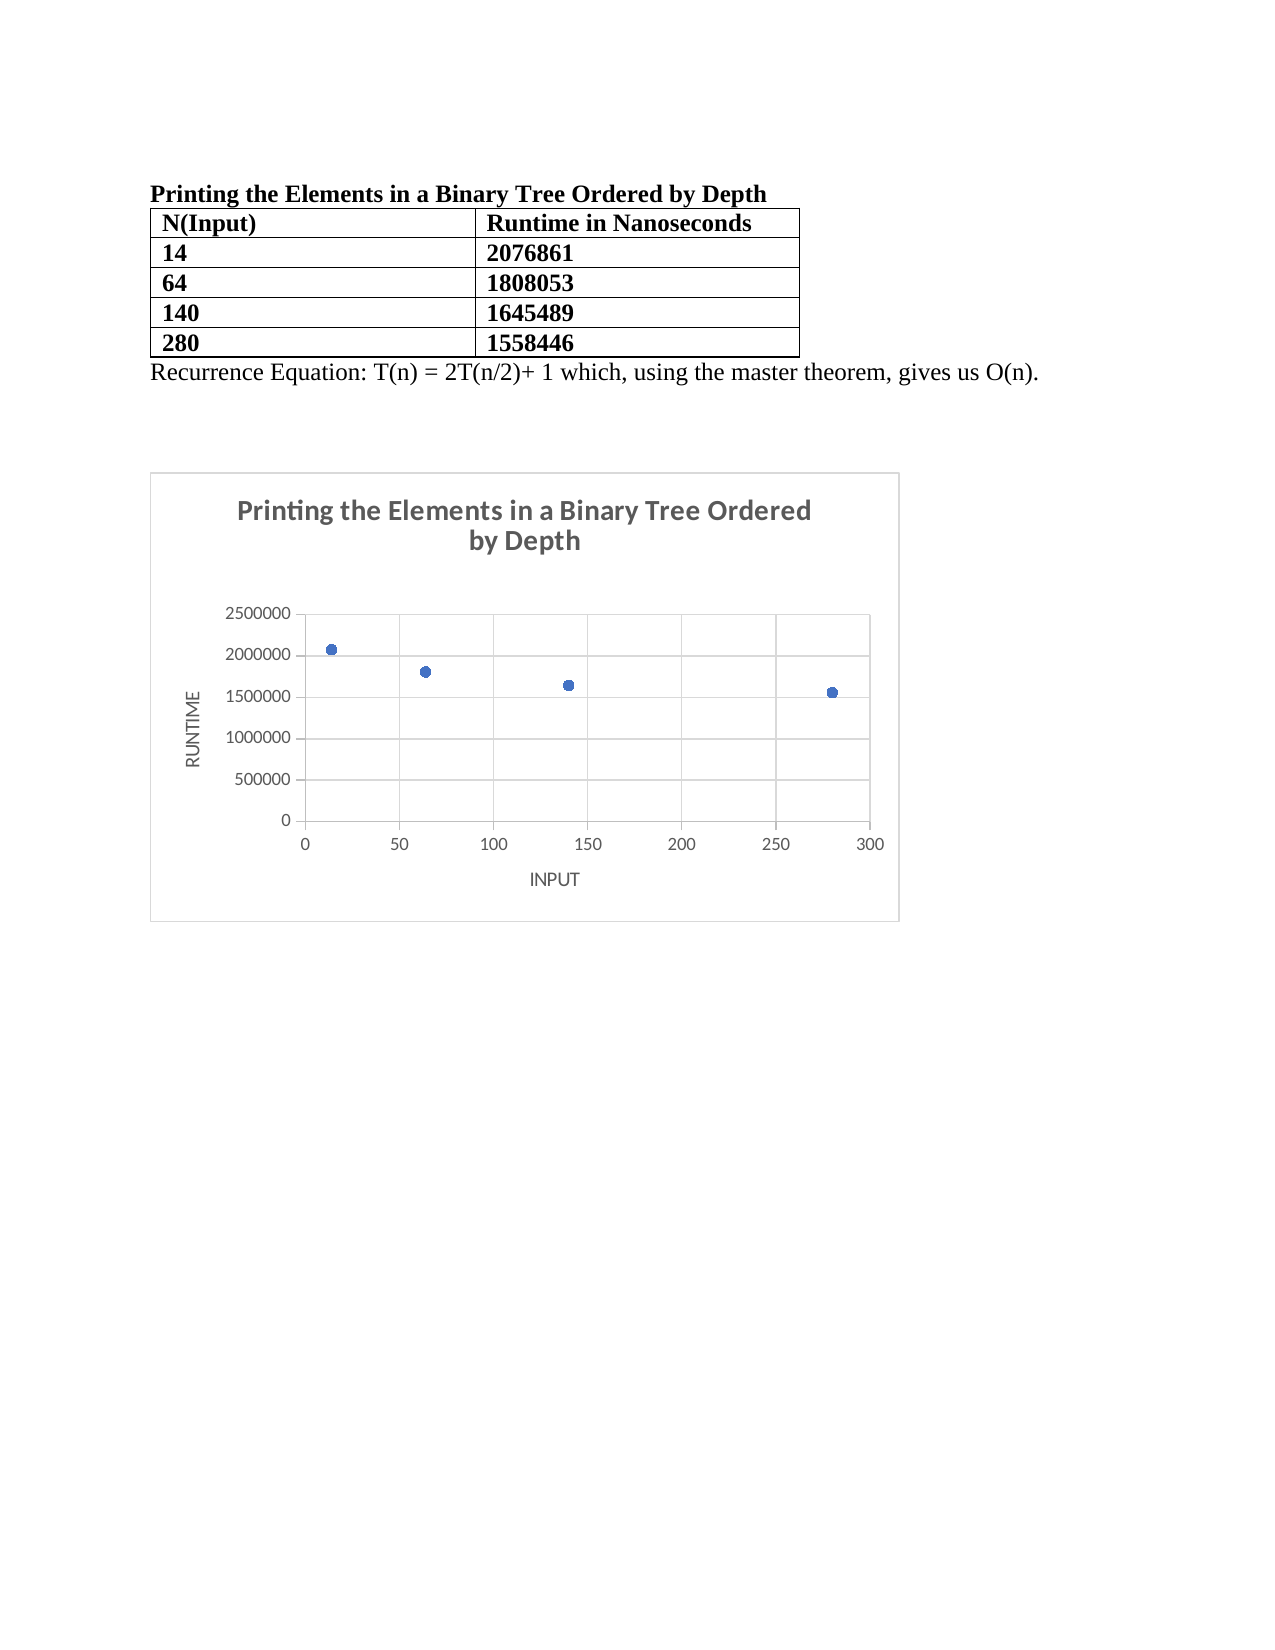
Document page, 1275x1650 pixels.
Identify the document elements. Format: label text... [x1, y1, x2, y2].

table_cell 280 [151, 328, 475, 356]
table_cell 14 [151, 238, 475, 267]
table_cell 140 [151, 298, 475, 327]
table_header N(Input) [151, 209, 475, 237]
table_cell 1808053 [476, 268, 799, 297]
text Printing the Elements in a Binary Tree Ordered by Depth [150, 179, 1125, 207]
table_header Runtime in Nanoseconds [476, 209, 799, 237]
table_cell 2076861 [476, 238, 799, 267]
table_cell 1645489 [476, 298, 799, 327]
table_cell 1558446 [476, 328, 799, 356]
table_cell 64 [151, 268, 475, 297]
text Recurrence Equation: T(n) = 2T(n/2)+ 1 which, using the master theorem, gives us O(n). [800, 357, 1125, 386]
